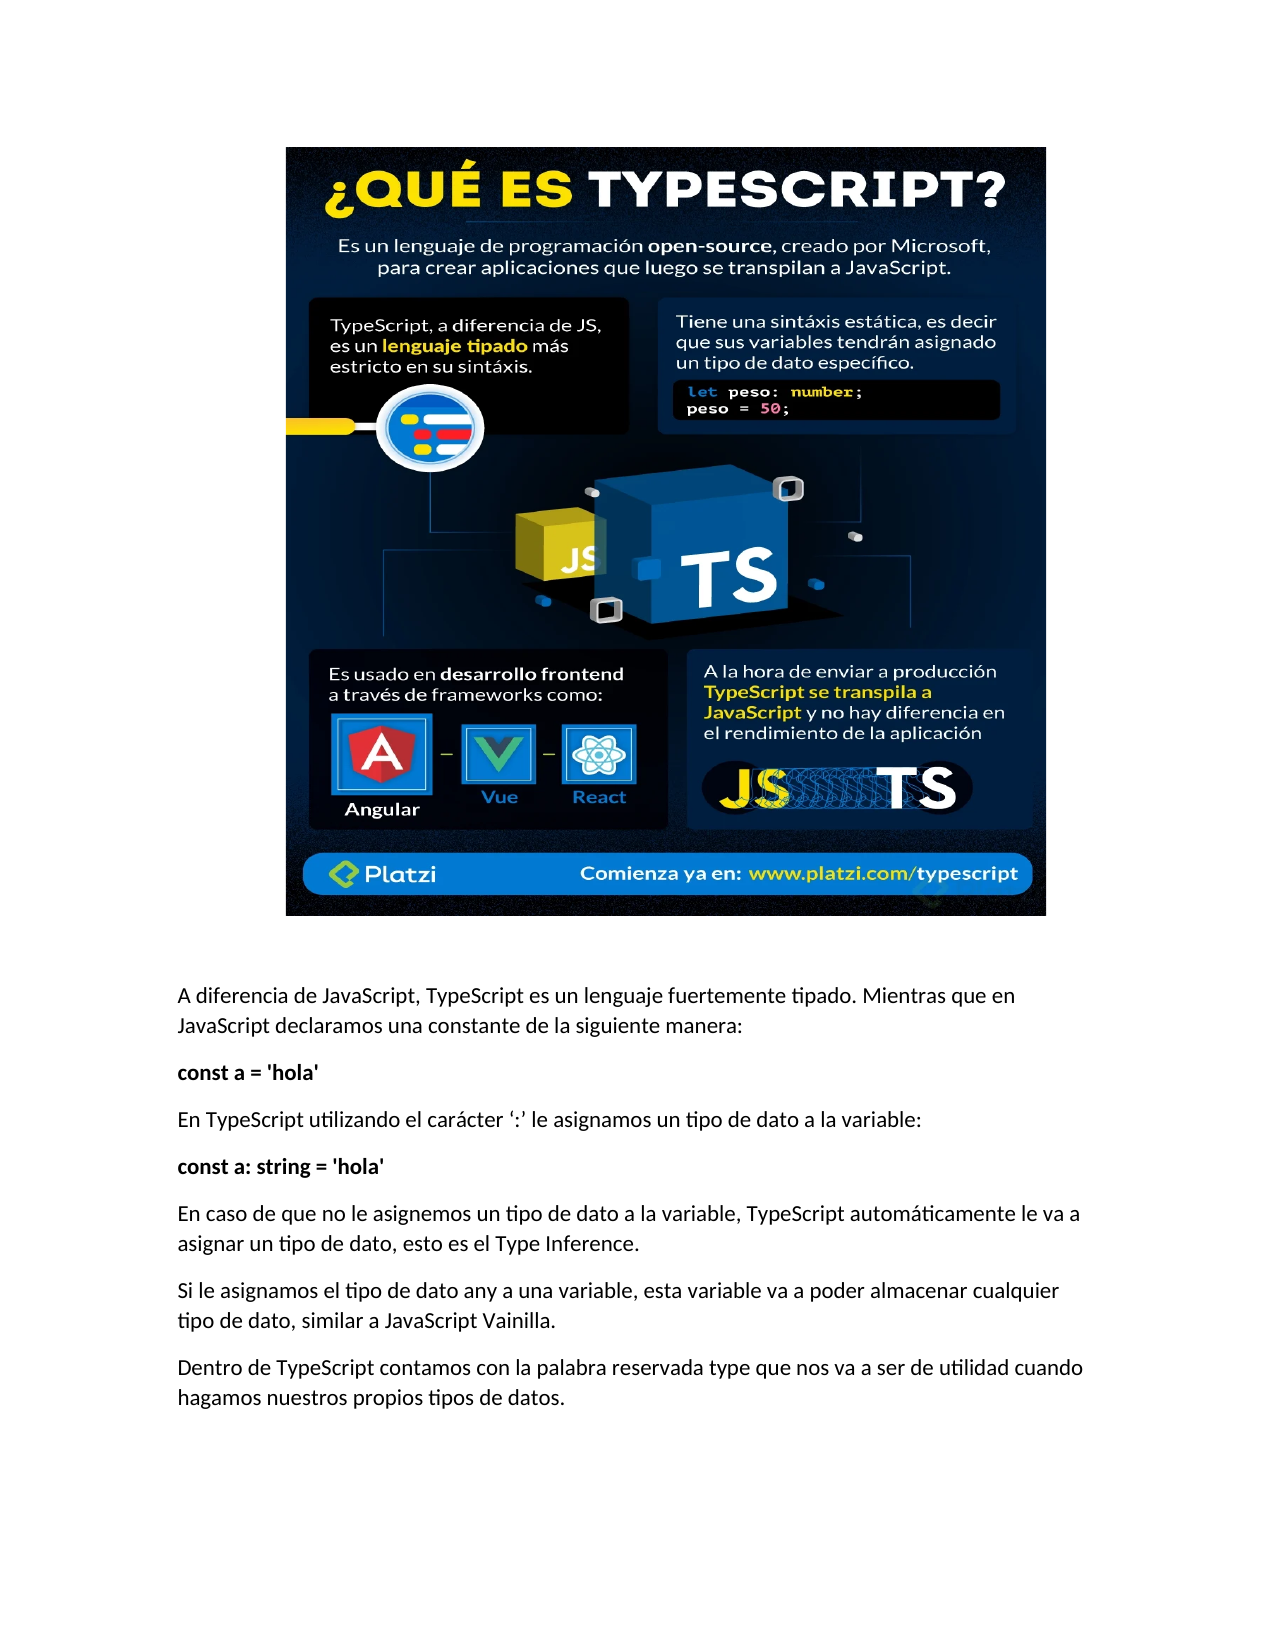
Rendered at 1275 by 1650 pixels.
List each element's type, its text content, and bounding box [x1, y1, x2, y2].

text const a = 'hola' [177, 1058, 1098, 1086]
picture [285, 147, 1047, 916]
text En TypeScript utilizando el carácter ‘:’ le asignamos un tipo de dato a la variable: [177, 1105, 1098, 1133]
text const a: string = 'hola' [177, 1152, 1098, 1180]
text Si le asignamos el tipo de dato any a una variable, esta variable va a poder almacenar cualquier tipo de dato, similar a JavaScript Vainilla. [177, 1276, 1098, 1334]
text A diferencia de JavaScript, TypeScript es un lenguaje fuertemente tipado. Mientras que en JavaScript declaramos una constante de la siguiente manera: [177, 981, 1098, 1039]
text En caso de que no le asignemos un tipo de dato a la variable, TypeScript automáticamente le va a asignar un tipo de dato, esto es el Type Inference. [177, 1199, 1098, 1257]
text Dentro de TypeScript contamos con la palabra reservada type que nos va a ser de utilidad cuando hagamos nuestros propios tipos de datos. [177, 1353, 1098, 1411]
